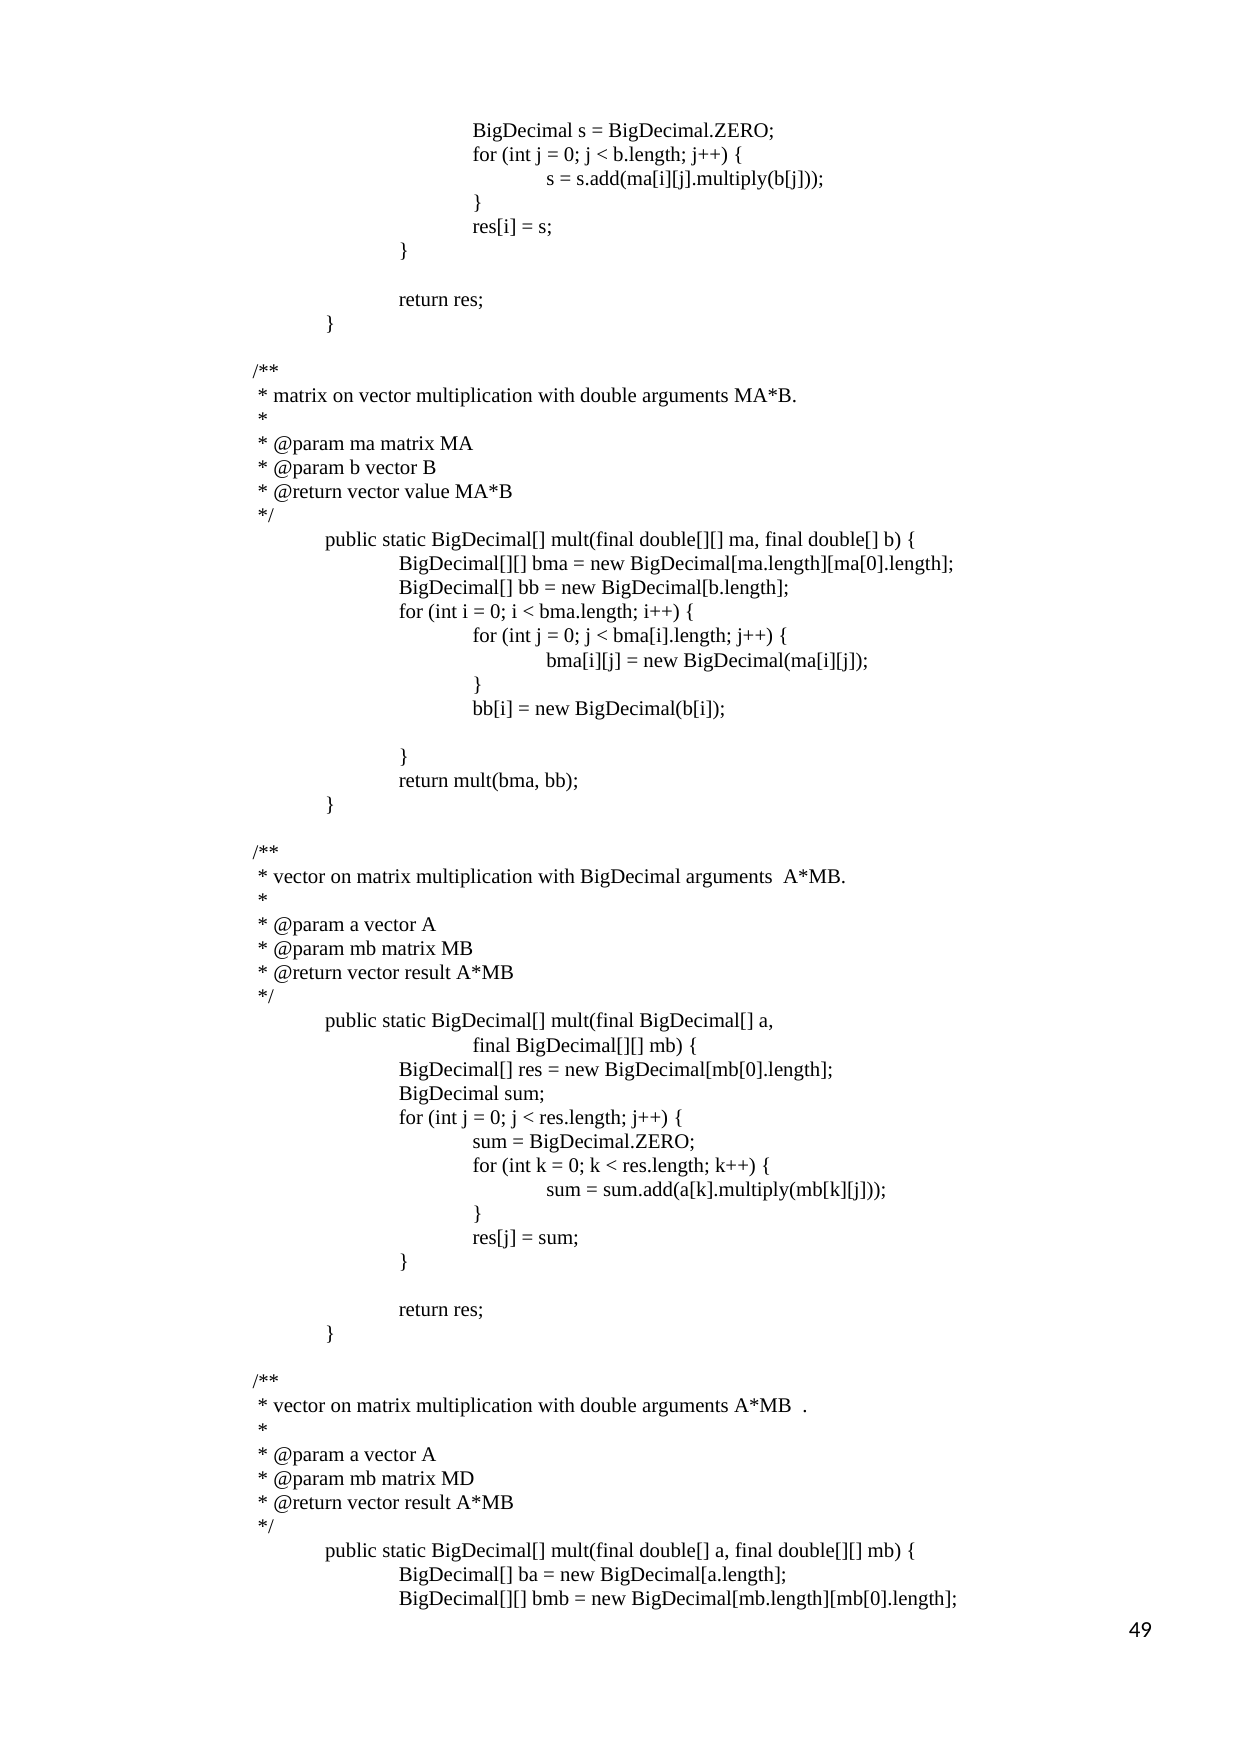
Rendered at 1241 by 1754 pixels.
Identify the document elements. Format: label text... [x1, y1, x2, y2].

list } [252, 311, 1152, 335]
list return res; [252, 287, 1152, 311]
list BigDecimal[] ba = new BigDecimal[a.length]; [252, 1562, 1152, 1586]
list } [252, 1321, 1152, 1345]
list } [252, 238, 1152, 262]
list public static BigDecimal[] mult(final BigDecimal[] a, [252, 1008, 1152, 1032]
list /** [252, 359, 1152, 383]
list * @return vector result A*MB [252, 1490, 1152, 1514]
list s = s.add(ma[i][j].multiply(b[j])); [252, 166, 1152, 190]
list BigDecimal[][] bmb = new BigDecimal[mb.length][mb[0].length]; [252, 1586, 1152, 1610]
list bma[i][j] = new BigDecimal(ma[i][j]); [252, 647, 1152, 672]
list BigDecimal[] res = new BigDecimal[mb[0].length]; [252, 1057, 1152, 1081]
list * vector on matrix multiplication with double arguments A*MB . [252, 1393, 1152, 1417]
list * @return vector result A*MB [252, 960, 1152, 984]
list */ [252, 984, 1152, 1008]
list * [252, 888, 1152, 912]
list sum = sum.add(a[k].multiply(mb[k][j])); [252, 1177, 1152, 1201]
list BigDecimal[][] bma = new BigDecimal[ma.length][ma[0].length]; [252, 551, 1152, 575]
list */ [252, 503, 1152, 527]
list final BigDecimal[][] mb) { [252, 1032, 1152, 1057]
list bb[i] = new BigDecimal(b[i]); [252, 696, 1152, 720]
list BigDecimal sum; [252, 1081, 1152, 1105]
list for (int j = 0; j < res.length; j++) { [252, 1105, 1152, 1129]
list for (int i = 0; i < bma.length; i++) { [252, 599, 1152, 623]
list BigDecimal s = BigDecimal.ZERO; [252, 118, 1152, 142]
list * @param a vector A [252, 912, 1152, 936]
list * @param a vector A [252, 1442, 1152, 1466]
list } [252, 1249, 1152, 1273]
list /** [252, 840, 1152, 864]
list * matrix on vector multiplication with double arguments MA*B. [252, 383, 1152, 407]
list } [252, 1201, 1152, 1225]
list for (int j = 0; j < b.length; j++) { [252, 142, 1152, 166]
list public static BigDecimal[] mult(final double[][] ma, final double[] b) { [252, 527, 1152, 551]
list * @param b vector B [252, 455, 1152, 479]
list sum = BigDecimal.ZERO; [252, 1129, 1152, 1153]
list * vector on matrix multiplication with BigDecimal arguments A*MB. [252, 864, 1152, 888]
list return mult(bma, bb); [252, 768, 1152, 792]
list * [252, 1417, 1152, 1442]
list return res; [252, 1297, 1152, 1321]
list * @param ma matrix MA [252, 431, 1152, 455]
list /** [252, 1369, 1152, 1393]
list */ [252, 1514, 1152, 1538]
list public static BigDecimal[] mult(final double[] a, final double[][] mb) { [252, 1538, 1152, 1562]
list BigDecimal[] bb = new BigDecimal[b.length]; [252, 575, 1152, 599]
list res[i] = s; [252, 214, 1152, 238]
list * @return vector value MA*B [252, 479, 1152, 503]
list for (int k = 0; k < res.length; k++) { [252, 1153, 1152, 1177]
list for (int j = 0; j < bma[i].length; j++) { [252, 623, 1152, 647]
list } [252, 672, 1152, 696]
list * @param mb matrix MB [252, 936, 1152, 960]
list } [252, 744, 1152, 768]
list } [252, 190, 1152, 214]
list * @param mb matrix MD [252, 1466, 1152, 1490]
list res[j] = sum; [252, 1225, 1152, 1249]
list * [252, 407, 1152, 431]
list } [252, 792, 1152, 816]
